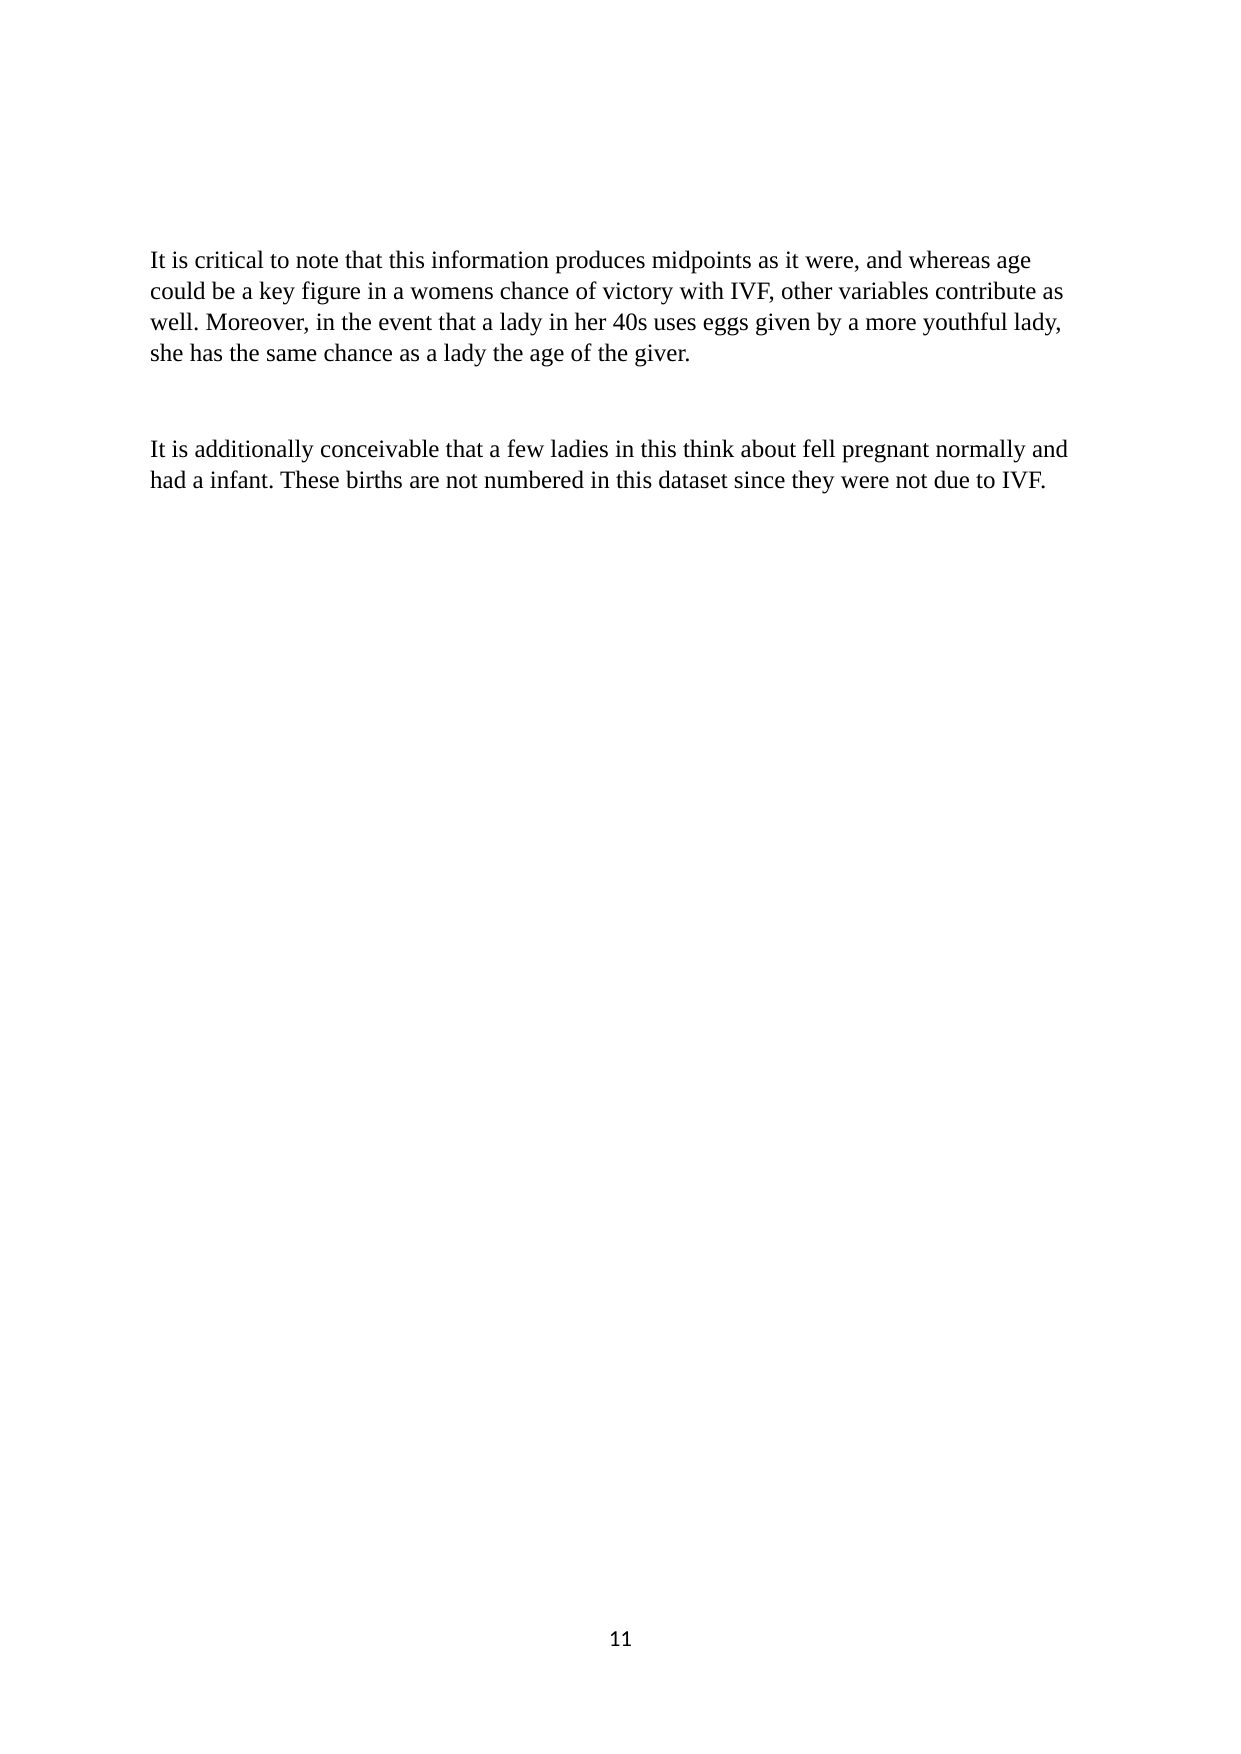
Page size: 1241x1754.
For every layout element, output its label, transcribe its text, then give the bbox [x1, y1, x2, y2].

text It is additionally conceivable that a few ladies in this think about fell pregnant normally and had a infant. These births are not numbered in this dataset since they were not due to IVF. [150, 434, 1090, 494]
text It is critical to note that this information produces midpoints as it were, and whereas age could be a key figure in a womens chance of victory with IVF, other variables contribute as well. Moreover, in the event that a lady in her 40s uses eggs given by a more youthful lady, she has the same chance as a lady the age of the giver. [150, 245, 1090, 367]
